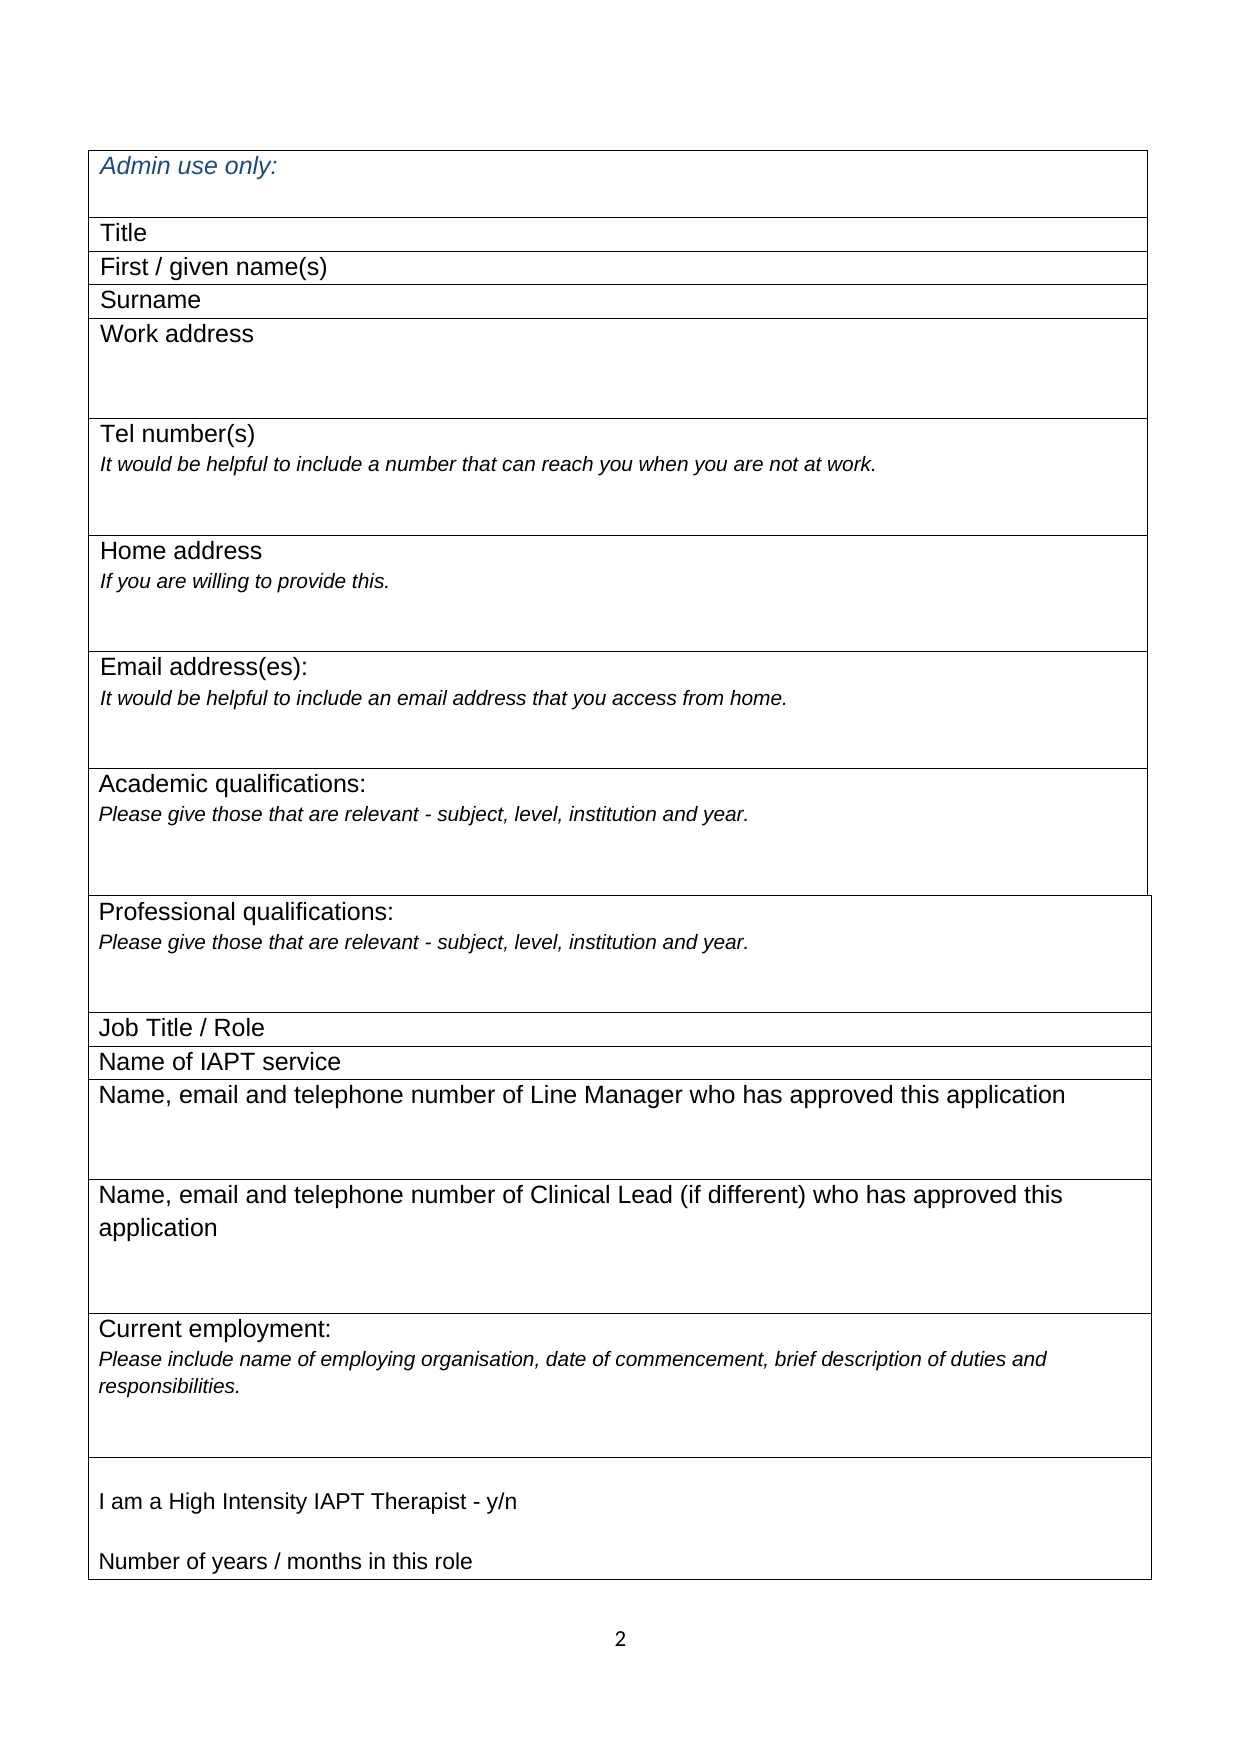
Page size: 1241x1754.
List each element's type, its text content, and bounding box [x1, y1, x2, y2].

table_cell Academic qualifications: Please give those that are relevant - subject, level, institution and year. [89, 769, 1147, 895]
table_cell Work address [89, 319, 1147, 418]
table_cell Tel number(s) It would be helpful to include a number that can reach you when you are not at work. [89, 419, 1147, 535]
table_cell Title [89, 218, 1147, 251]
table_cell First / given name(s) [89, 252, 1147, 284]
table_cell Job Title / Role [89, 1013, 1151, 1046]
table_cell Home address If you are willing to provide this. [89, 536, 1147, 651]
table_cell Name of IAPT service [89, 1047, 1151, 1079]
table_cell Current employment: Please include name of employing organisation, date of commencement, brief description of duties and responsibilities. [89, 1314, 1151, 1457]
table_cell Email address(es): It would be helpful to include an email address that you access from home. [89, 652, 1147, 768]
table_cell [89, 1458, 1151, 1578]
table_cell Admin use only: [89, 151, 1147, 217]
table_cell Surname [89, 285, 1147, 318]
table_cell Professional qualifications: Please give those that are relevant - subject, level, institution and year. [89, 896, 1151, 1012]
table_cell Name, email and telephone number of Clinical Lead (if different) who has approved this application [89, 1180, 1151, 1312]
table_cell Name, email and telephone number of Line Manager who has approved this application [89, 1080, 1151, 1179]
